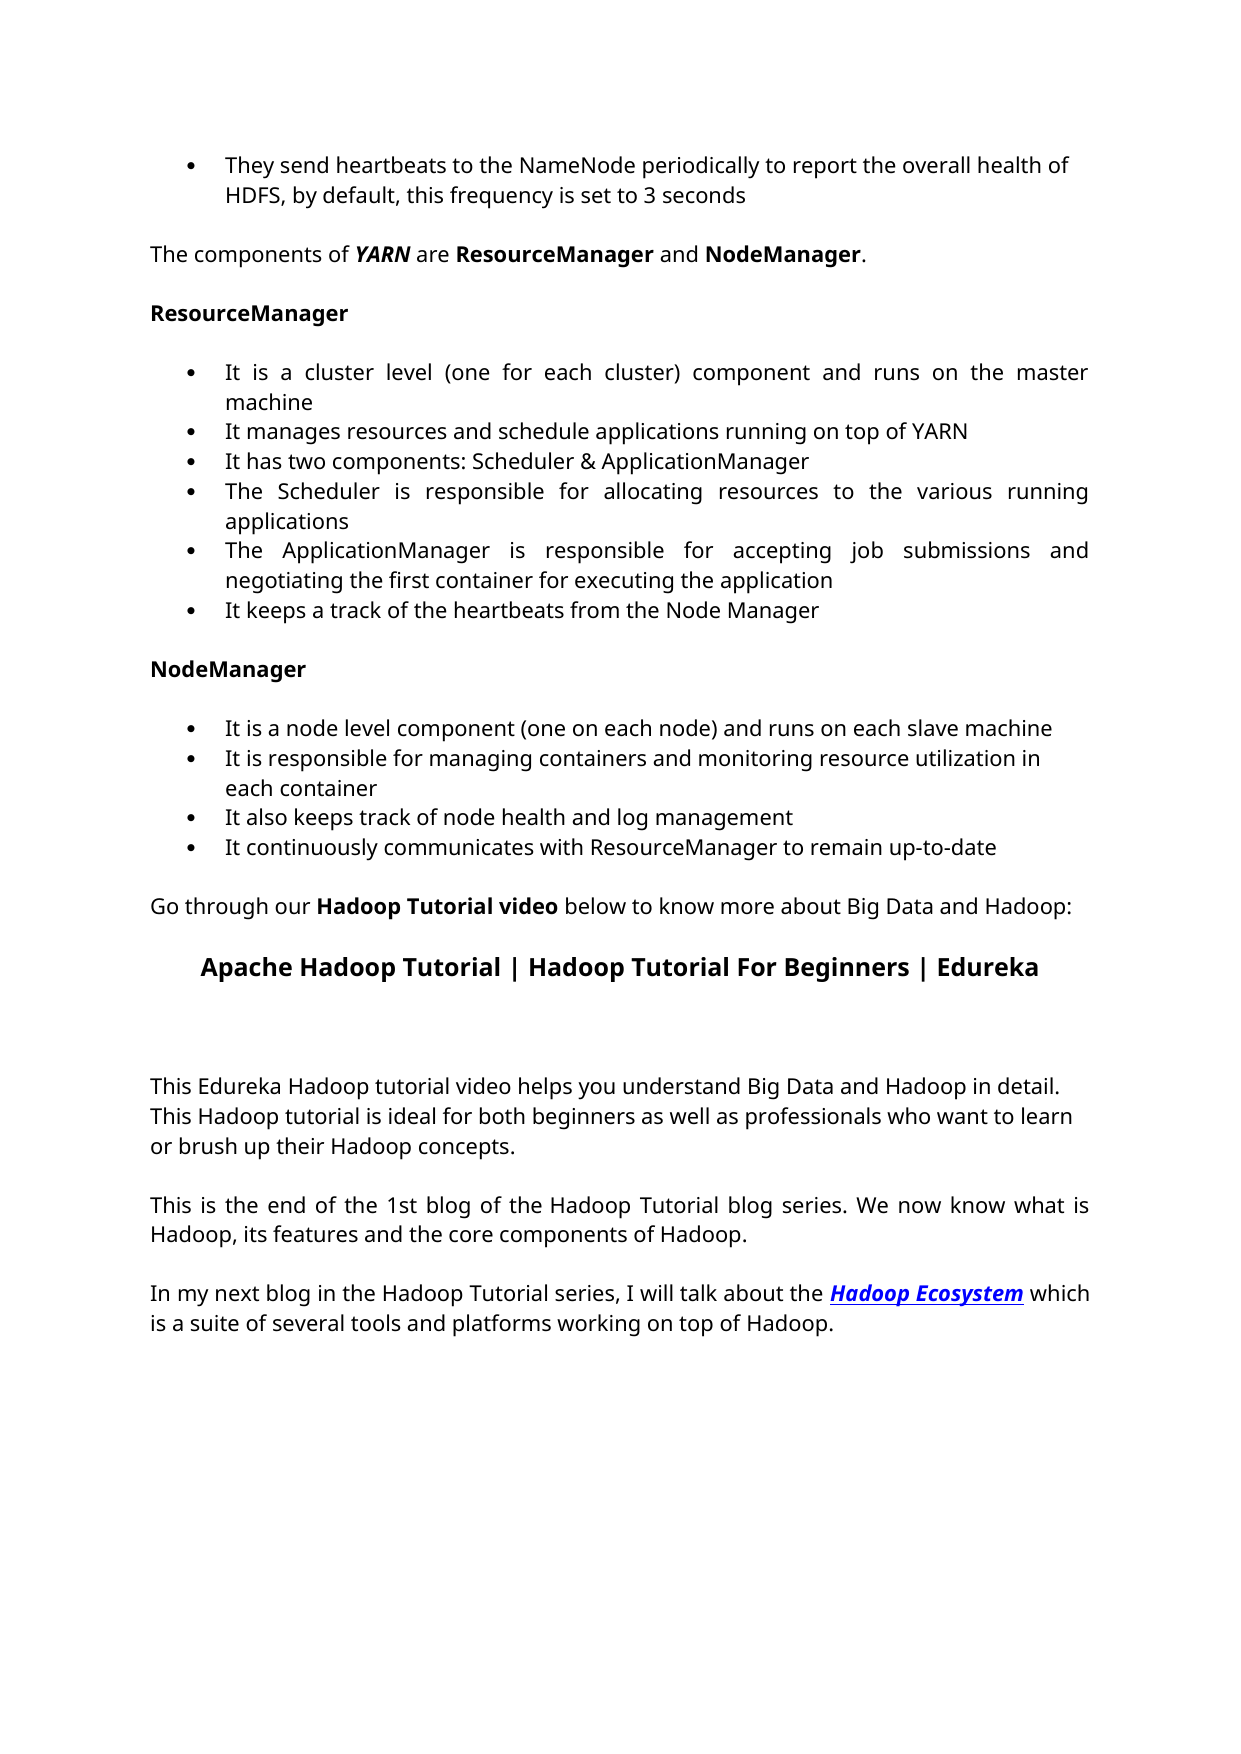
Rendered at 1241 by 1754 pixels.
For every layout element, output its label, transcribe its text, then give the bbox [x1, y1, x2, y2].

text ResourceManager [150, 298, 1090, 327]
list The Scheduler is responsible for allocating resources to the various running applications [187, 476, 1090, 535]
text This Edureka Hadoop tutorial video helps you understand Big Data and Hadoop in detail. This Hadoop tutorial is ideal for both beginners as well as professionals who want to learn or brush up their Hadoop concepts. [150, 1071, 1090, 1161]
list It also keeps track of node health and log management [187, 802, 1090, 832]
list It is a node level component (one on each node) and runs on each slave machine [187, 713, 1090, 743]
list The ApplicationManager is responsible for accepting job submissions and negotiating the first container for executing the application [187, 535, 1090, 595]
text In my next blog in the Hadoop Tutorial series, I will talk about the Hadoop Ecosystem which is a suite of several tools and platforms working on top of Hadoop. [150, 1278, 1090, 1338]
text The components of YARN are ResourceManager and NodeManager. [150, 239, 1090, 268]
text NodeManager [150, 654, 1090, 684]
list It has two components: Scheduler & ApplicationManager [187, 446, 1090, 476]
list It is a cluster level (one for each cluster) component and runs on the master machine [187, 357, 1090, 416]
list It keeps a track of the heartbeats from the Node Manager [187, 595, 1090, 625]
text Apache Hadoop Tutorial | Hadoop Tutorial For Beginners | Edureka [150, 950, 1090, 984]
text Go through our Hadoop Tutorial video below to know more about Big Data and Hadoop: [150, 891, 1090, 921]
list They send heartbeats to the NameNode periodically to report the overall health of HDFS, by default, this frequency is set to 3 seconds [187, 150, 1090, 209]
list It is responsible for managing containers and monitoring resource utilization in each container [187, 743, 1090, 802]
list It continuously communicates with ResourceManager to remain up-to-date [187, 832, 1090, 862]
list It manages resources and schedule applications running on top of YARN [187, 416, 1090, 446]
text This is the end of the 1st blog of the Hadoop Tutorial blog series. We now know what is Hadoop, its features and the core components of Hadoop. [150, 1190, 1090, 1249]
